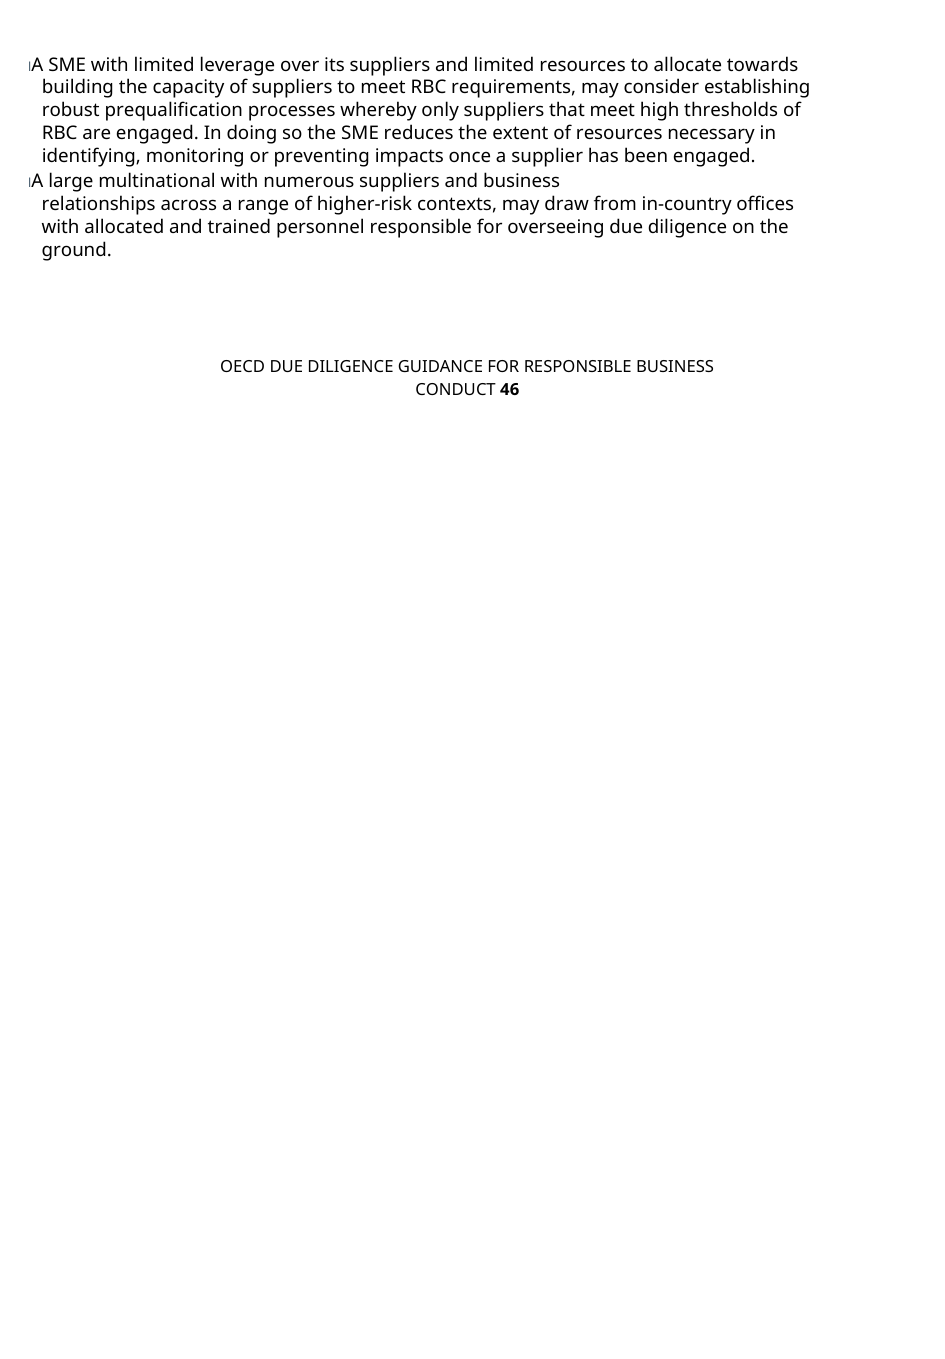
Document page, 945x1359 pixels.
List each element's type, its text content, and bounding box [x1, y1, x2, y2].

text lA large multinational with numerous suppliers and business relationships across a range of higher-risk contexts, may draw from in-country offices with allocated and trained personnel responsible for overseeing due diligence on the ground. [28, 169, 814, 261]
text lA SME with limited leverage over its suppliers and limited resources to allocate towards building the capacity of suppliers to meet RBC requirements, may consider establishing robust prequalification processes whereby only suppliers that meet high thresholds of RBC are engaged. In doing so the SME reduces the extent of resources necessary in identifying, monitoring or preventing impacts once a supplier has been engaged. [28, 53, 814, 167]
text OECD DUE DILIGENCE GUIDANCE FOR RESPONSIBLE BUSINESS CONDUCT 46 [210, 353, 724, 401]
